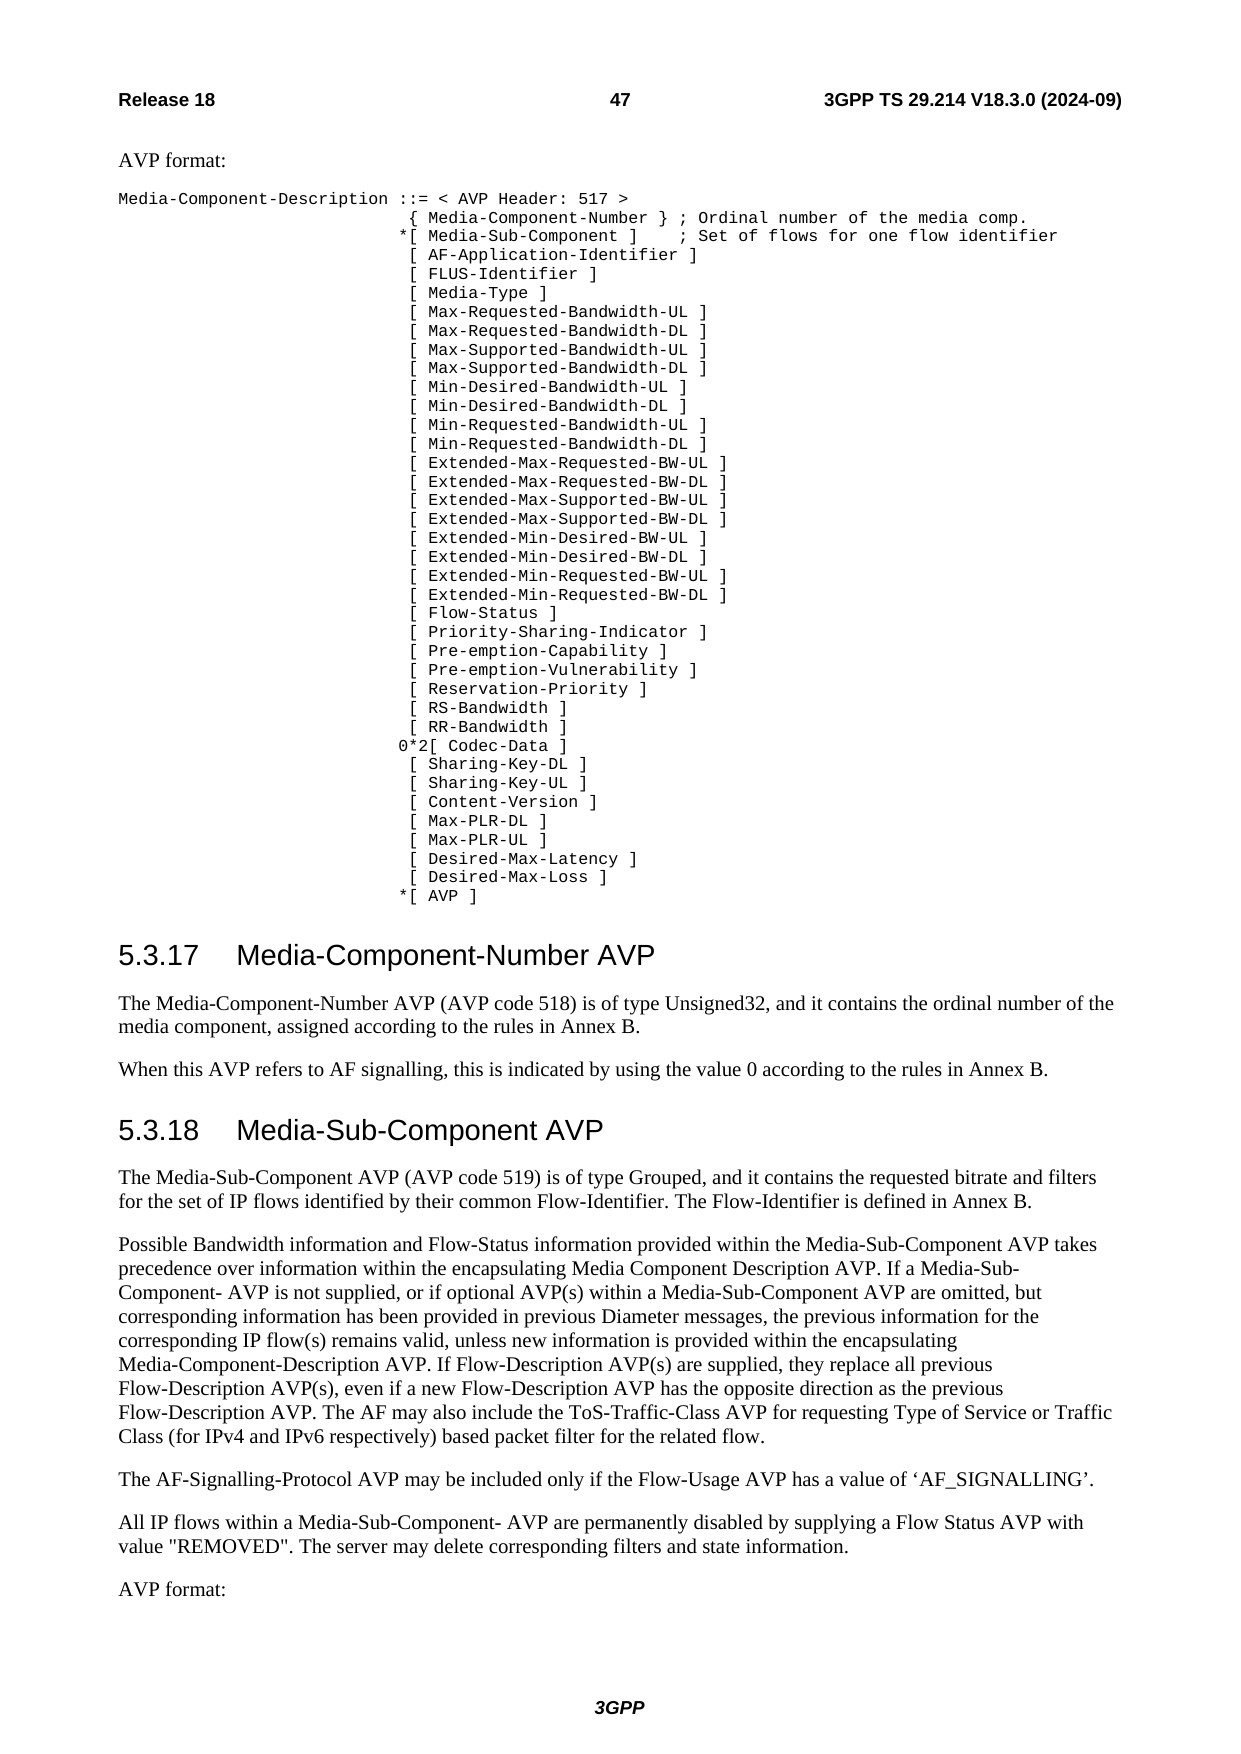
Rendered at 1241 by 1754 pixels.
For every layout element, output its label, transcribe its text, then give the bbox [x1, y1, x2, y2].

text [ Extended-Min-Requested-BW-DL ] [118, 586, 1122, 605]
text [ Desired-Max-Latency ] [118, 850, 1122, 869]
text Possible Bandwidth information and Flow-Status information provided within the Media-Sub-Component AVP takes precedence over information within the encapsulating Media Component Description AVP. If a Media-Sub-Component- AVP is not supplied, or if optional AVP(s) within a Media-Sub-Component AVP are omitted, but corresponding information has been provided in previous Diameter messages, the previous information for the corresponding IP flow(s) remains valid, unless new information is provided within the encapsulating Media-Component-Description AVP. If Flow-Description AVP(s) are supplied, they replace all previous Flow-Description AVP(s), even if a new Flow-Description AVP has the opposite direction as the previous Flow-Description AVP. The AF may also include the ToS-Traffic-Class AVP for requesting Type of Service or Traffic Class (for IPv4 and IPv6 respectively) based packet filter for the related flow. [118, 1232, 1122, 1448]
text [ Max-PLR-UL ] [118, 831, 1122, 850]
text The Media-Component-Number AVP (AVP code 518) is of type Unsigned32, and it contains the ordinal number of the media component, assigned according to the rules in Annex B. [118, 990, 1122, 1038]
text [ Extended-Max-Requested-BW-DL ] [118, 473, 1122, 492]
text [ FLUS-Identifier ] [118, 266, 1122, 284]
text [ Pre-emption-Capability ] [118, 643, 1122, 662]
text [ RR-Bandwidth ] [118, 718, 1122, 737]
text Media-Component-Description ::= < AVP Header: 517 > [118, 190, 1122, 209]
text AVP format: [118, 147, 1122, 172]
text [ Priority-Sharing-Indicator ] [118, 624, 1122, 643]
text [ Extended-Max-Supported-BW-DL ] [118, 511, 1122, 530]
text [ Extended-Max-Requested-BW-UL ] [118, 454, 1122, 473]
text [ Media-Type ] [118, 284, 1122, 303]
text [ Extended-Min-Desired-BW-DL ] [118, 548, 1122, 567]
text [ RS-Bandwidth ] [118, 699, 1122, 718]
text [ Max-Requested-Bandwidth-UL ] [118, 303, 1122, 322]
text [ Pre-emption-Vulnerability ] [118, 662, 1122, 681]
text When this AVP refers to AF signalling, this is indicated by using the value 0 according to the rules in Annex B. [118, 1057, 1122, 1081]
text The Media-Sub-Component AVP (AVP code 519) is of type Grouped, and it contains the requested bitrate and filters for the set of IP flows identified by their common Flow-Identifier. The Flow-Identifier is defined in Annex B. [118, 1165, 1122, 1213]
text [ Min-Desired-Bandwidth-DL ] [118, 398, 1122, 417]
text [ AF-Application-Identifier ] [118, 247, 1122, 266]
text All IP flows within a Media-Sub-Component- AVP are permanently disabled by supplying a Flow Status AVP with value "REMOVED". The server may delete corresponding filters and state information. [118, 1510, 1122, 1558]
subtitle 5.3.18 Media-Sub-Component AVP [118, 1113, 1122, 1146]
text AVP format: [118, 1577, 1122, 1601]
text { Media-Component-Number } ; Ordinal number of the media comp. [118, 209, 1122, 228]
text [ Sharing-Key-DL ] [118, 756, 1122, 775]
text [ Max-Requested-Bandwidth-DL ] [118, 322, 1122, 341]
text [ Min-Desired-Bandwidth-UL ] [118, 379, 1122, 398]
text [ Max-Supported-Bandwidth-DL ] [118, 360, 1122, 379]
text 0*2[ Codec-Data ] [118, 737, 1122, 756]
text [ Max-PLR-DL ] [118, 812, 1122, 831]
text [ Content-Version ] [118, 794, 1122, 812]
subtitle 5.3.17 Media-Component-Number AVP [118, 938, 1122, 972]
text [ Sharing-Key-UL ] [118, 775, 1122, 794]
text *[ Media-Sub-Component ] ; Set of flows for one flow identifier [118, 228, 1122, 247]
text [ Extended-Min-Desired-BW-UL ] [118, 530, 1122, 548]
text [ Reservation-Priority ] [118, 681, 1122, 699]
text [ Max-Supported-Bandwidth-UL ] [118, 341, 1122, 360]
text [ Min-Requested-Bandwidth-DL ] [118, 435, 1122, 454]
text [ Extended-Max-Supported-BW-UL ] [118, 492, 1122, 511]
text The AF-Signalling-Protocol AVP may be included only if the Flow-Usage AVP has a value of ‘AF_SIGNALLING’. [118, 1467, 1122, 1491]
text *[ AVP ] [118, 888, 1122, 907]
text [ Desired-Max-Loss ] [118, 869, 1122, 888]
text [ Flow-Status ] [118, 605, 1122, 624]
text [ Min-Requested-Bandwidth-UL ] [118, 417, 1122, 435]
text [ Extended-Min-Requested-BW-UL ] [118, 567, 1122, 586]
